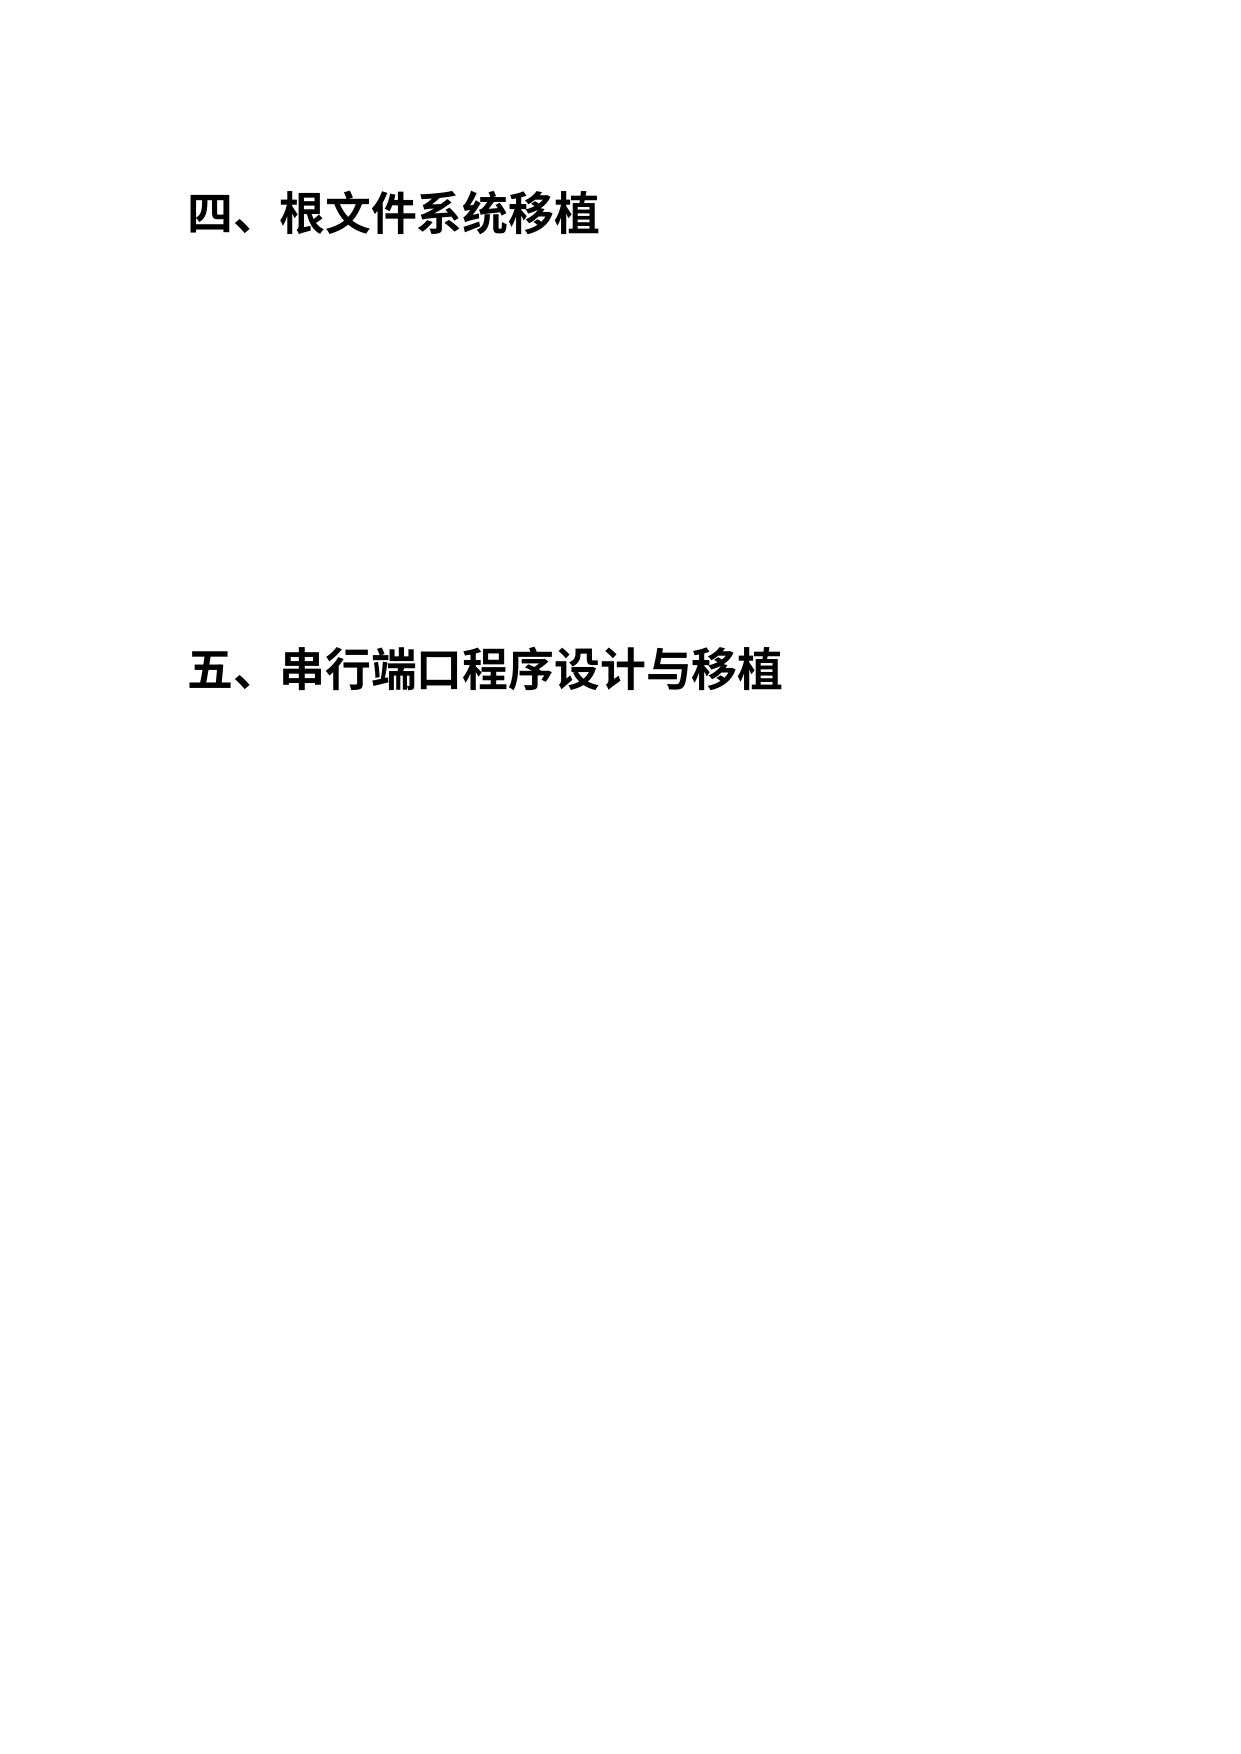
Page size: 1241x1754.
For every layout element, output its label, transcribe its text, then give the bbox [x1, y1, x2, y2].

subtitle 五、串行端口程序设计与移植 [187, 618, 1053, 715]
subtitle 四、根文件系统移植 [187, 162, 1053, 259]
